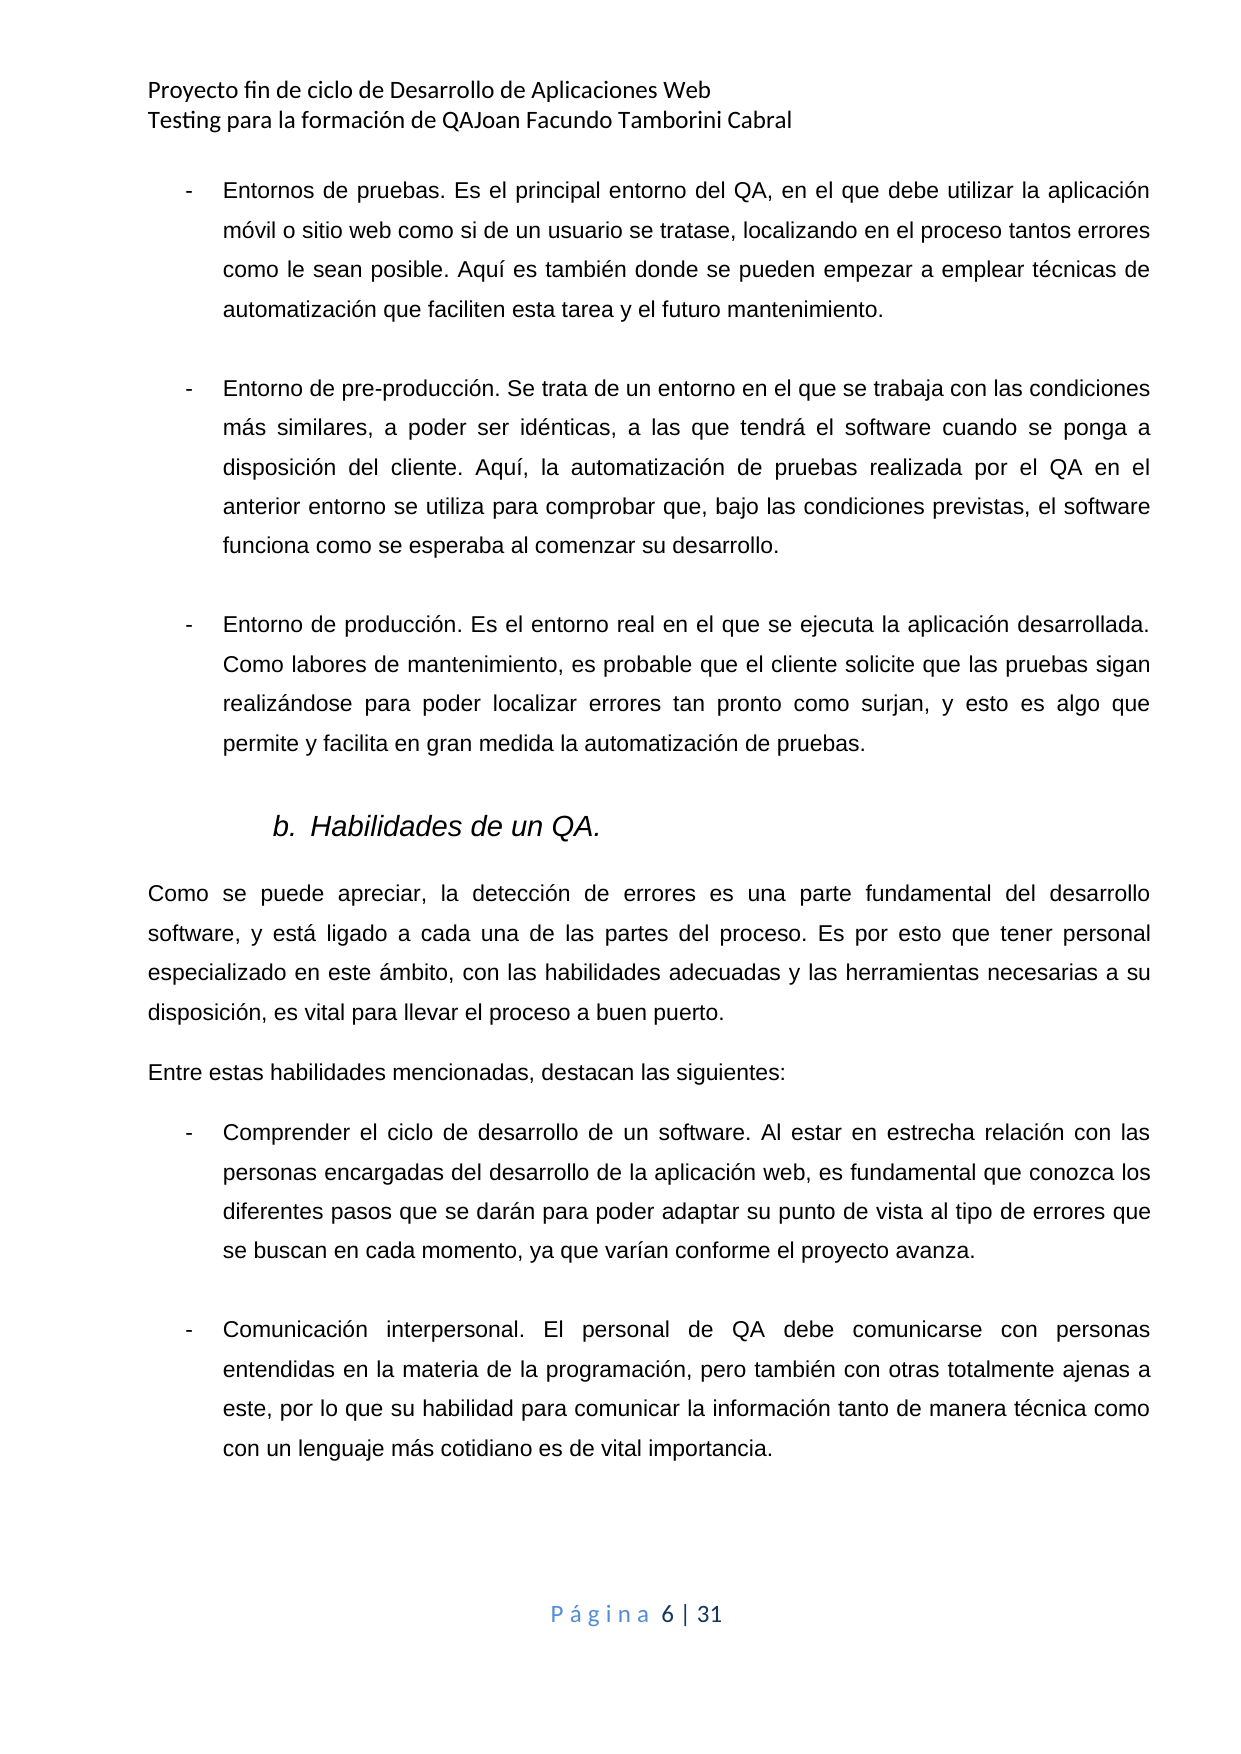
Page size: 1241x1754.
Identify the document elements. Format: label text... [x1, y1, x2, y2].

list Comprender el ciclo de desarrollo de un software. Al estar en estrecha relación con las personas encargadas del desarrollo de la aplicación web, es fundamental que conozca los diferentes pasos que se darán para poder adaptar su punto de vista al tipo de errores que se buscan en cada momento, ya que varían conforme el proyecto avanza. [185, 1119, 1152, 1264]
list Comunicación interpersonal. El personal de QA debe comunicarse con personas entendidas en la materia de la programación, pero también con otras totalmente ajenas a este, por lo que su habilidad para comunicar la información tanto de manera técnica como con un lenguaje más cotidiano es de vital importancia. [185, 1316, 1152, 1461]
list Entornos de pruebas. Es el principal entorno del QA, en el que debe utilizar la aplicación móvil o sitio web como si de un usuario se tratase, localizando en el proceso tantos errores como le sean posible. Aquí es también donde se pueden empezar a emplear técnicas de automatización que faciliten esta tarea y el futuro mantenimiento. [185, 177, 1152, 322]
list Entorno de pre-producción. Se trata de un entorno en el que se trabaja con las condiciones más similares, a poder ser idénticas, a las que tendrá el software cuando se ponga a disposición del cliente. Aquí, la automatización de pruebas realizada por el QA en el anterior entorno se utiliza para comprobar que, bajo las condiciones previstas, el software funciona como se esperaba al comenzar su desarrollo. [185, 374, 1152, 559]
list Habilidades de un QA. [273, 809, 1152, 842]
text Entre estas habilidades mencionadas, destacan las siguientes: [148, 1059, 1152, 1085]
text Como se puede apreciar, la detección de errores es una parte fundamental del desarrollo software, y está ligado a cada una de las partes del proceso. Es por esto que tener personal especializado en este ámbito, con las habilidades adecuadas y las herramientas necesarias a su disposición, es vital para llevar el proceso a buen puerto. [148, 880, 1152, 1025]
list Entorno de producción. Es el entorno real en el que se ejecuta la aplicación desarrollada. Como labores de mantenimiento, es probable que el cliente solicite que las pruebas sigan realizándose para poder localizar errores tan pronto como surjan, y esto es algo que permite y facilita en gran medida la automatización de pruebas. [185, 611, 1152, 756]
